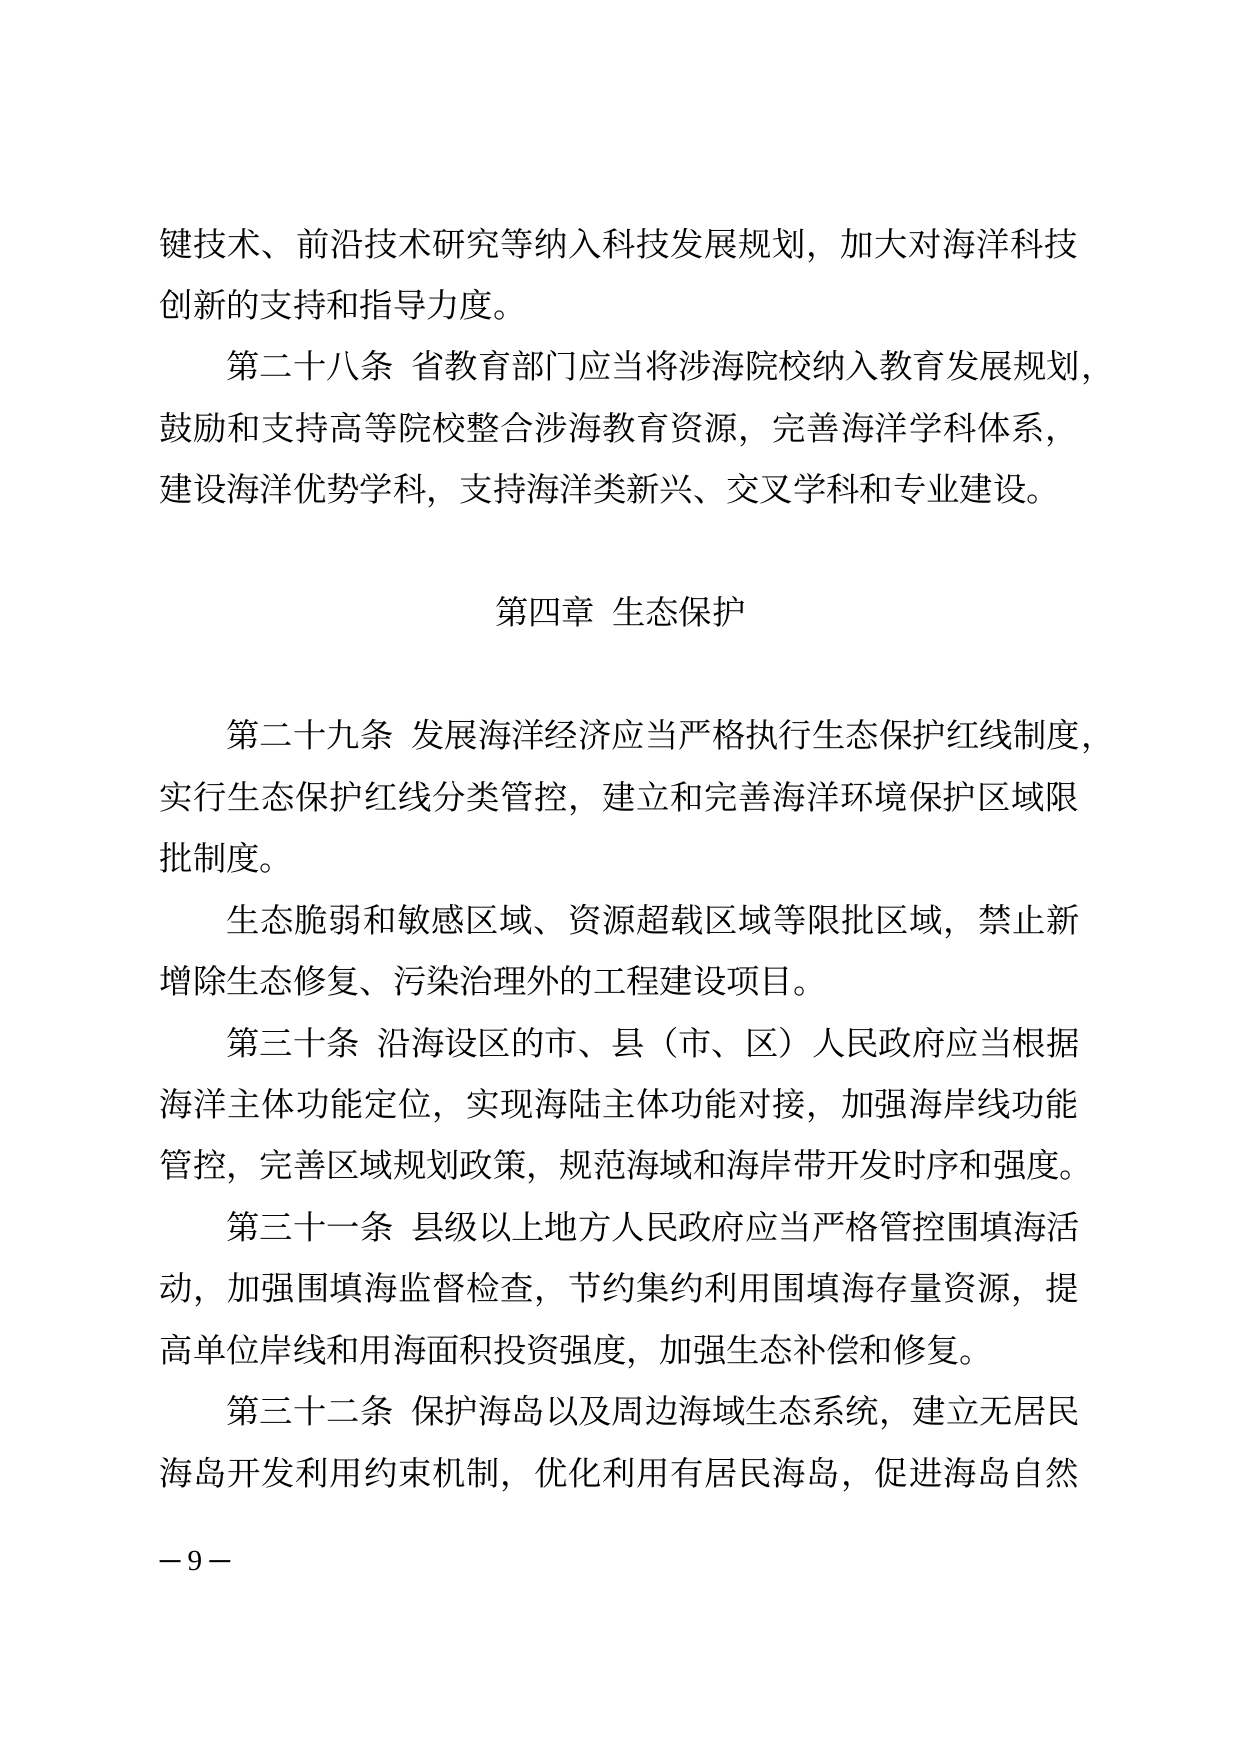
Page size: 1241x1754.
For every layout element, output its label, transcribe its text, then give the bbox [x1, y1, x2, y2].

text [159, 1374, 1081, 1497]
text 生态脆弱和敏感区域、资源超载区域等限批区域，禁止新增除生态修复、污染治理外的工程建设项目。 [159, 883, 1081, 1006]
text 第三十条 沿海设区的市、县（市、区）人民政府应当根据海洋主体功能定位，实现海陆主体功能对接，加强海岸线功能管控，完善区域规划政策，规范海域和海岸带开发时序和强度。 [159, 1006, 1081, 1190]
text 第二十九条 发展海洋经济应当严格执行生态保护红线制度，实行生态保护红线分类管控，建立和完善海洋环境保护区域限批制度。 [159, 698, 1081, 883]
text 第二十八条 省教育部门应当将涉海院校纳入教育发展规划，鼓励和支持高等院校整合涉海教育资源，完善海洋学科体系，建设海洋优势学科，支持海洋类新兴、交叉学科和专业建设。 [159, 330, 1081, 514]
text 第四章 生态保护 [159, 576, 1081, 637]
text 第三十一条 县级以上地方人民政府应当严格管控围填海活动，加强围填海监督检查，节约集约利用围填海存量资源，提高单位岸线和用海面积投资强度，加强生态补偿和修复。 [159, 1190, 1081, 1374]
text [159, 207, 1081, 330]
